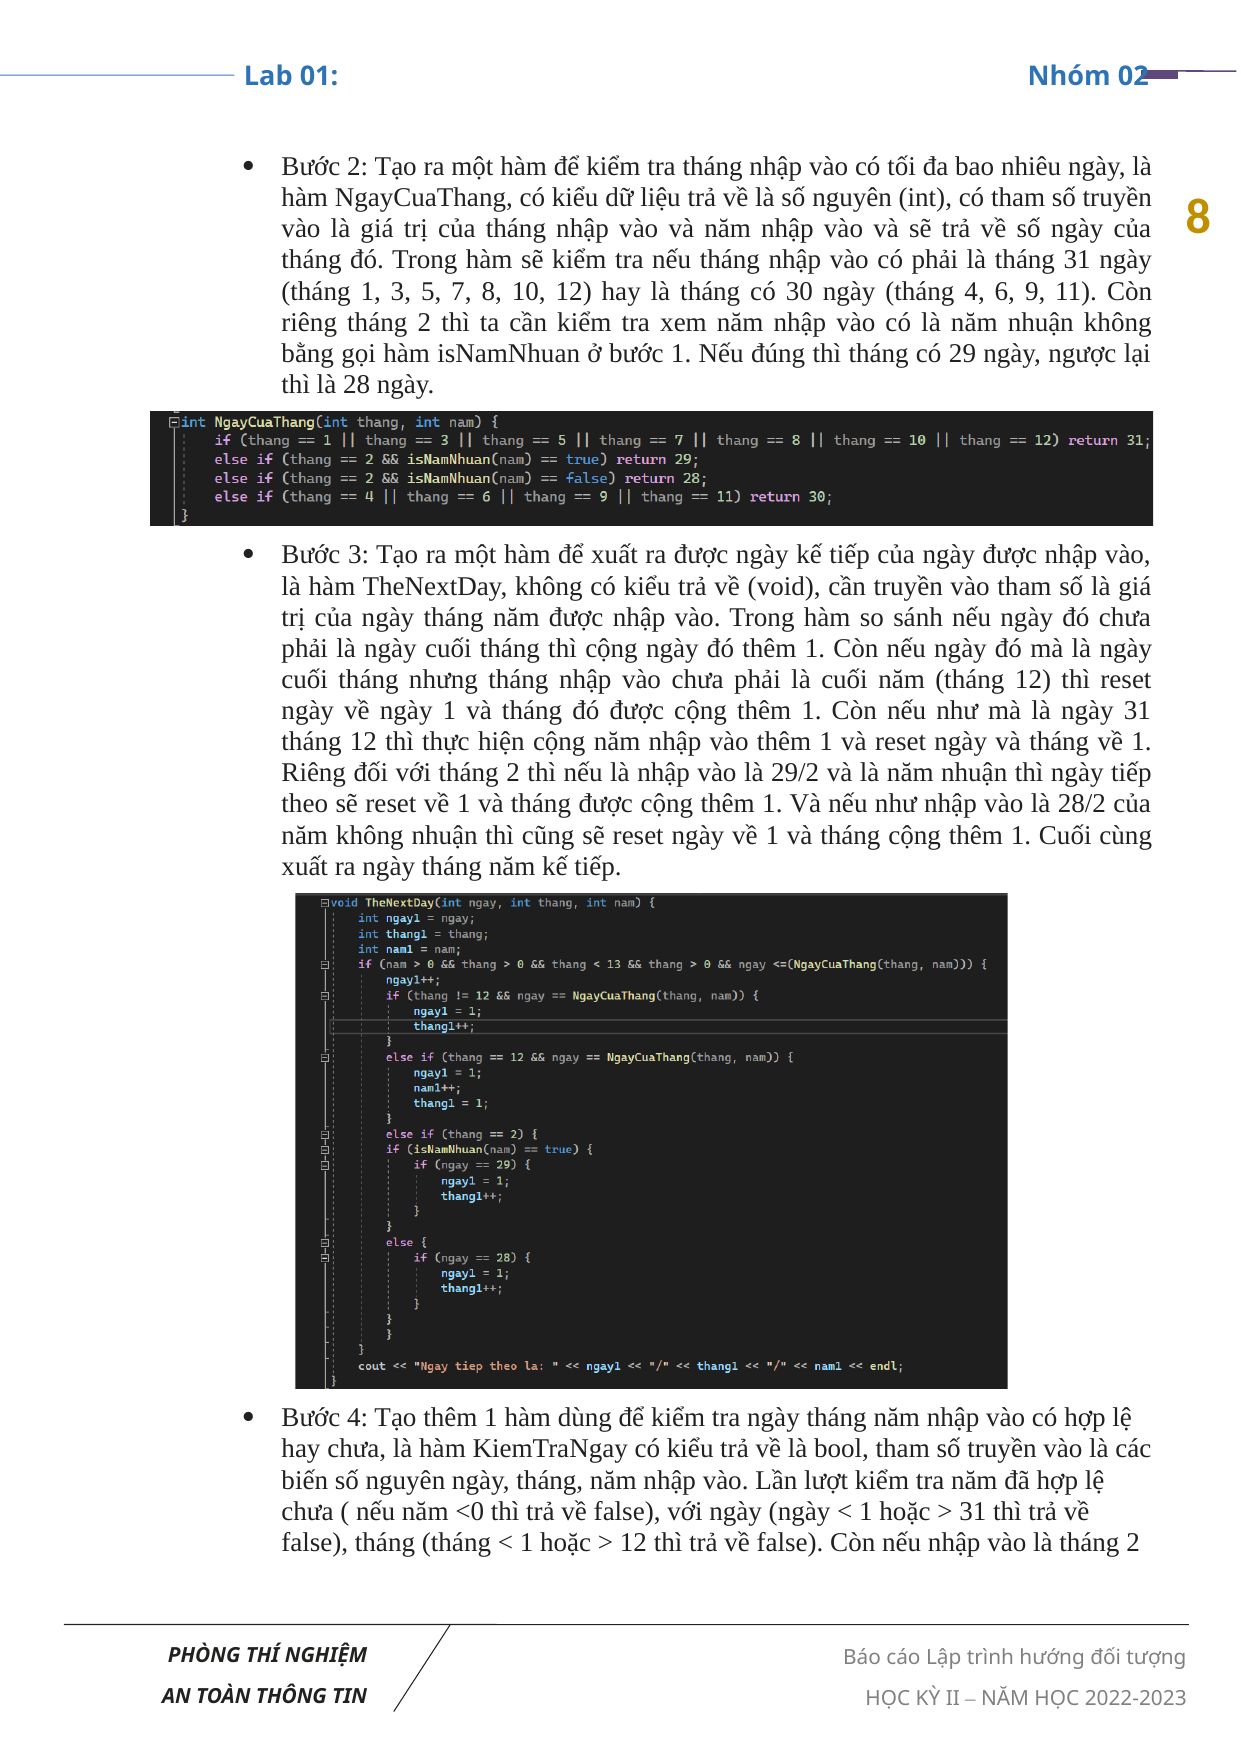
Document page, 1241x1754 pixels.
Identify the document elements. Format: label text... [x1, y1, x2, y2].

picture [150, 411, 1154, 526]
list Bước 3: Tạo ra một hàm để xuất ra được ngày kế tiếp của ngày được nhập vào, là hàm TheNextDay, không có kiểu trả về (void), cần truyền vào tham số là giá trị của ngày tháng năm được nhập vào. Trong hàm so sánh nếu ngày đó chưa phải là ngày cuối tháng thì cộng ngày đó thêm 1. Còn nếu ngày đó mà là ngày cuối tháng nhưng tháng nhập vào chưa phải là cuối năm (tháng 12) thì reset ngày về ngày 1 và tháng đó được cộng thêm 1. Còn nếu như mà là ngày 31 tháng 12 thì thực hiện cộng năm nhập vào thêm 1 và reset ngày và tháng về 1. Riêng đối với tháng 2 thì nếu là nhập vào là 29/2 và là năm nhuận thì ngày tiếp theo sẽ reset về 1 và tháng được cộng thêm 1. Và nếu như nhập vào là 28/2 của năm không nhuận thì cũng sẽ reset ngày về 1 và tháng cộng thêm 1. Cuối cùng xuất ra ngày tháng năm kế tiếp. [244, 538, 1153, 881]
picture [295, 893, 1008, 1389]
list Bước 2: Tạo ra một hàm để kiểm tra tháng nhập vào có tối đa bao nhiêu ngày, là hàm NgayCuaThang, có kiểu dữ liệu trả về là số nguyên (int), có tham số truyền vào là giá trị của tháng nhập vào và năm nhập vào và sẽ trả về số ngày của tháng đó. Trong hàm sẽ kiểm tra nếu tháng nhập vào có phải là tháng 31 ngày (tháng 1, 3, 5, 7, 8, 10, 12) hay là tháng có 30 ngày (tháng 4, 6, 9, 11). Còn riêng tháng 2 thì ta cần kiểm tra xem năm nhập vào có là năm nhuận không bằng gọi hàm isNamNhuan ở bước 1. Nếu đúng thì tháng có 29 ngày, ngược lại thì là 28 ngày. [244, 150, 1153, 399]
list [244, 1401, 1153, 1557]
